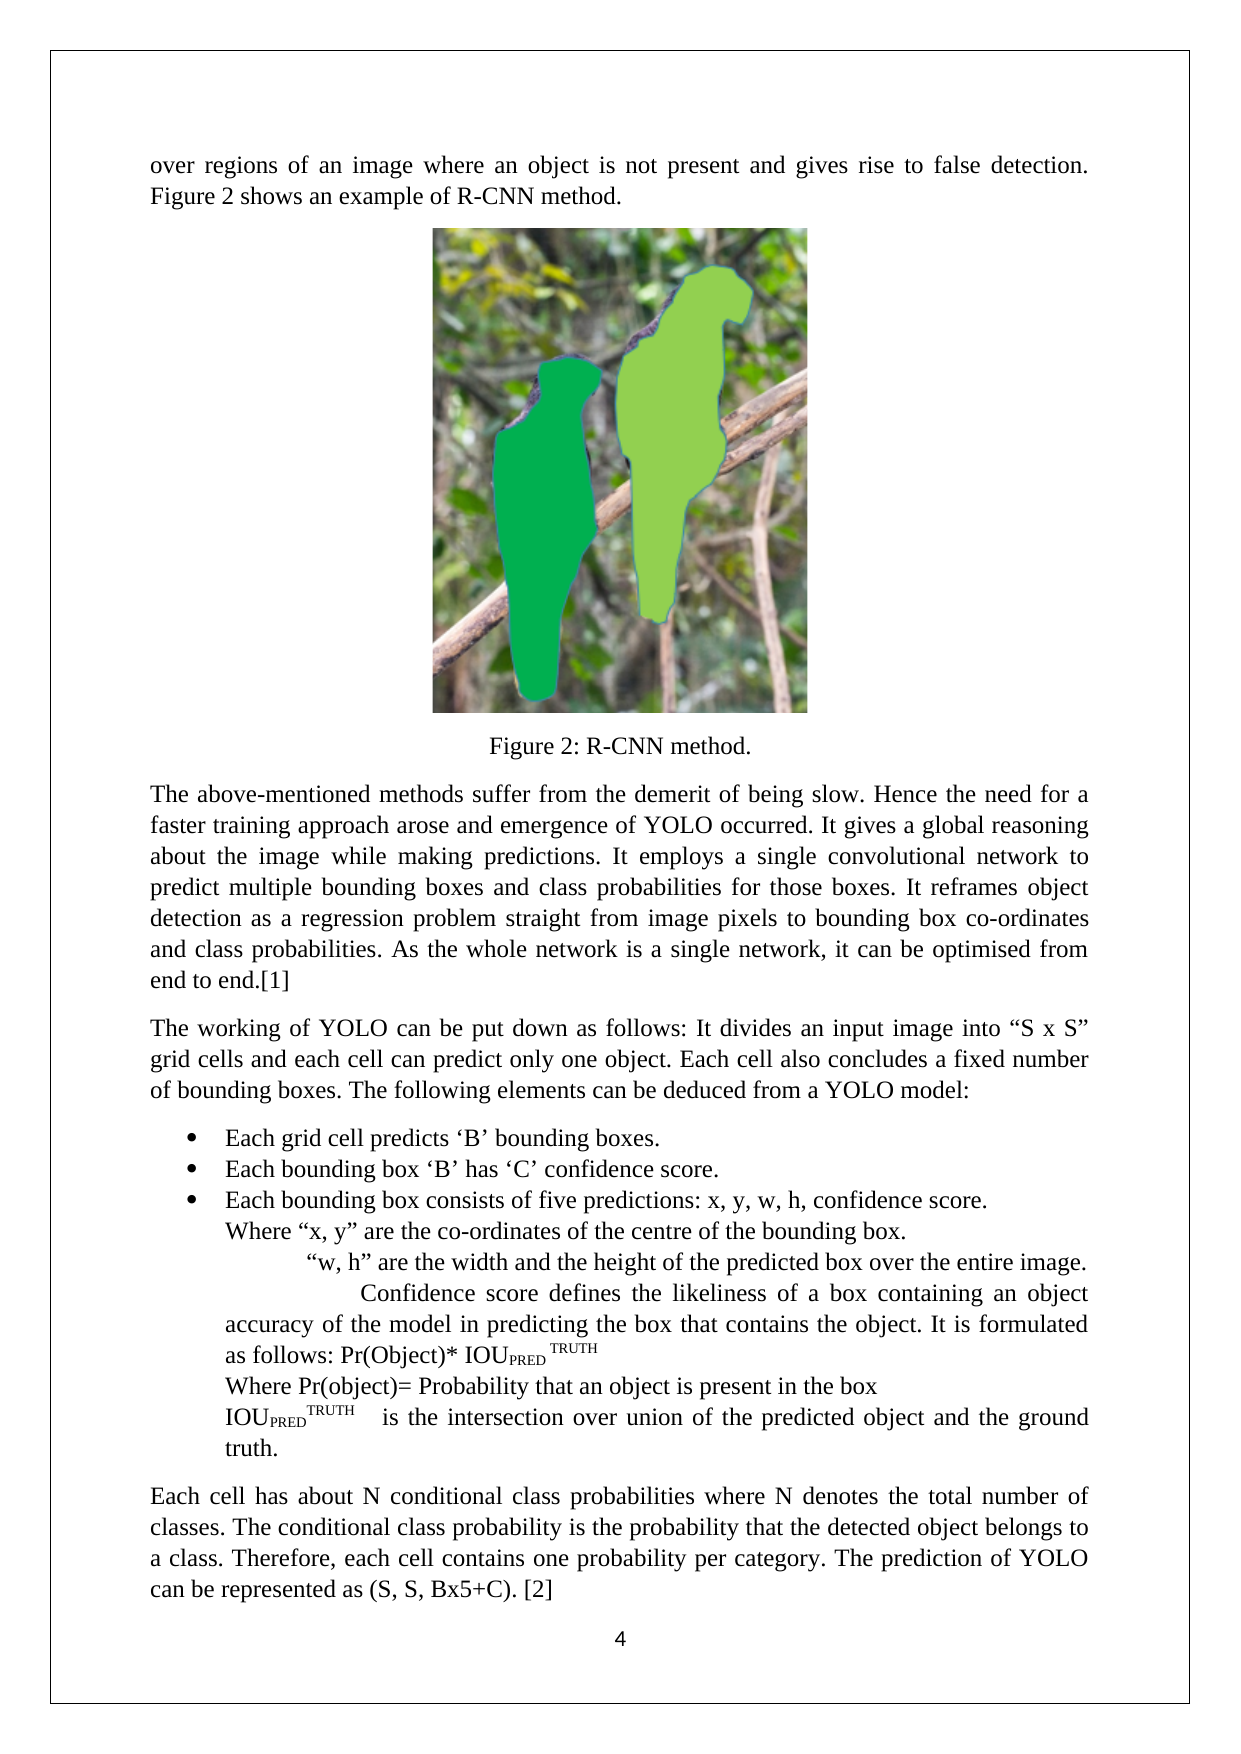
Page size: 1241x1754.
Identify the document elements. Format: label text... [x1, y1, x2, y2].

list Confidence score defines the likeliness of a box containing an object accuracy of the model in predicting the box that contains the object. It is formulated as follows: Pr(Object)* IOUPRED TRUTH [225, 1278, 1090, 1369]
list Where Pr(object)= Probability that an object is present in the box [225, 1371, 1090, 1400]
list “w, h” are the width and the height of the predicted box over the entire image. [225, 1247, 1090, 1276]
text Figure 2: R-CNN method. [150, 731, 1090, 760]
text The working of YOLO can be put down as follows: It divides an input image into “S x S” grid cells and each cell can predict only one object. Each cell also concludes a fixed number of bounding boxes. The following elements can be deduced from a YOLO model: [150, 1013, 1090, 1104]
picture [432, 228, 808, 713]
list Where “x, y” are the co-ordinates of the centre of the bounding box. [225, 1216, 1090, 1245]
text The above-mentioned methods suffer from the demerit of being slow. Hence the need for a faster training approach arose and emergence of YOLO occurred. It gives a global reasoning about the image while making predictions. It employs a single convolutional network to predict multiple bounding boxes and class probabilities for those boxes. It reframes object detection as a regression problem straight from image pixels to bounding box co-ordinates and class probabilities. As the whole network is a single network, it can be optimised from end to end.[1] [150, 779, 1090, 994]
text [150, 150, 1090, 210]
list Each grid cell predicts ‘B’ bounding boxes. [187, 1123, 1090, 1152]
list Each bounding box consists of five predictions: x, y, w, h, confidence score. [187, 1185, 1090, 1214]
text Each cell has about N conditional class probabilities where N denotes the total number of classes. The conditional class probability is the probability that the detected object belongs to a class. Therefore, each cell contains one probability per category. The prediction of YOLO can be represented as (S, S, Bx5+C). [2] [150, 1481, 1090, 1603]
list Each bounding box ‘B’ has ‘C’ confidence score. [187, 1154, 1090, 1183]
list IOUPREDTRUTH is the intersection over union of the predicted object and the ground truth. [225, 1402, 1090, 1462]
